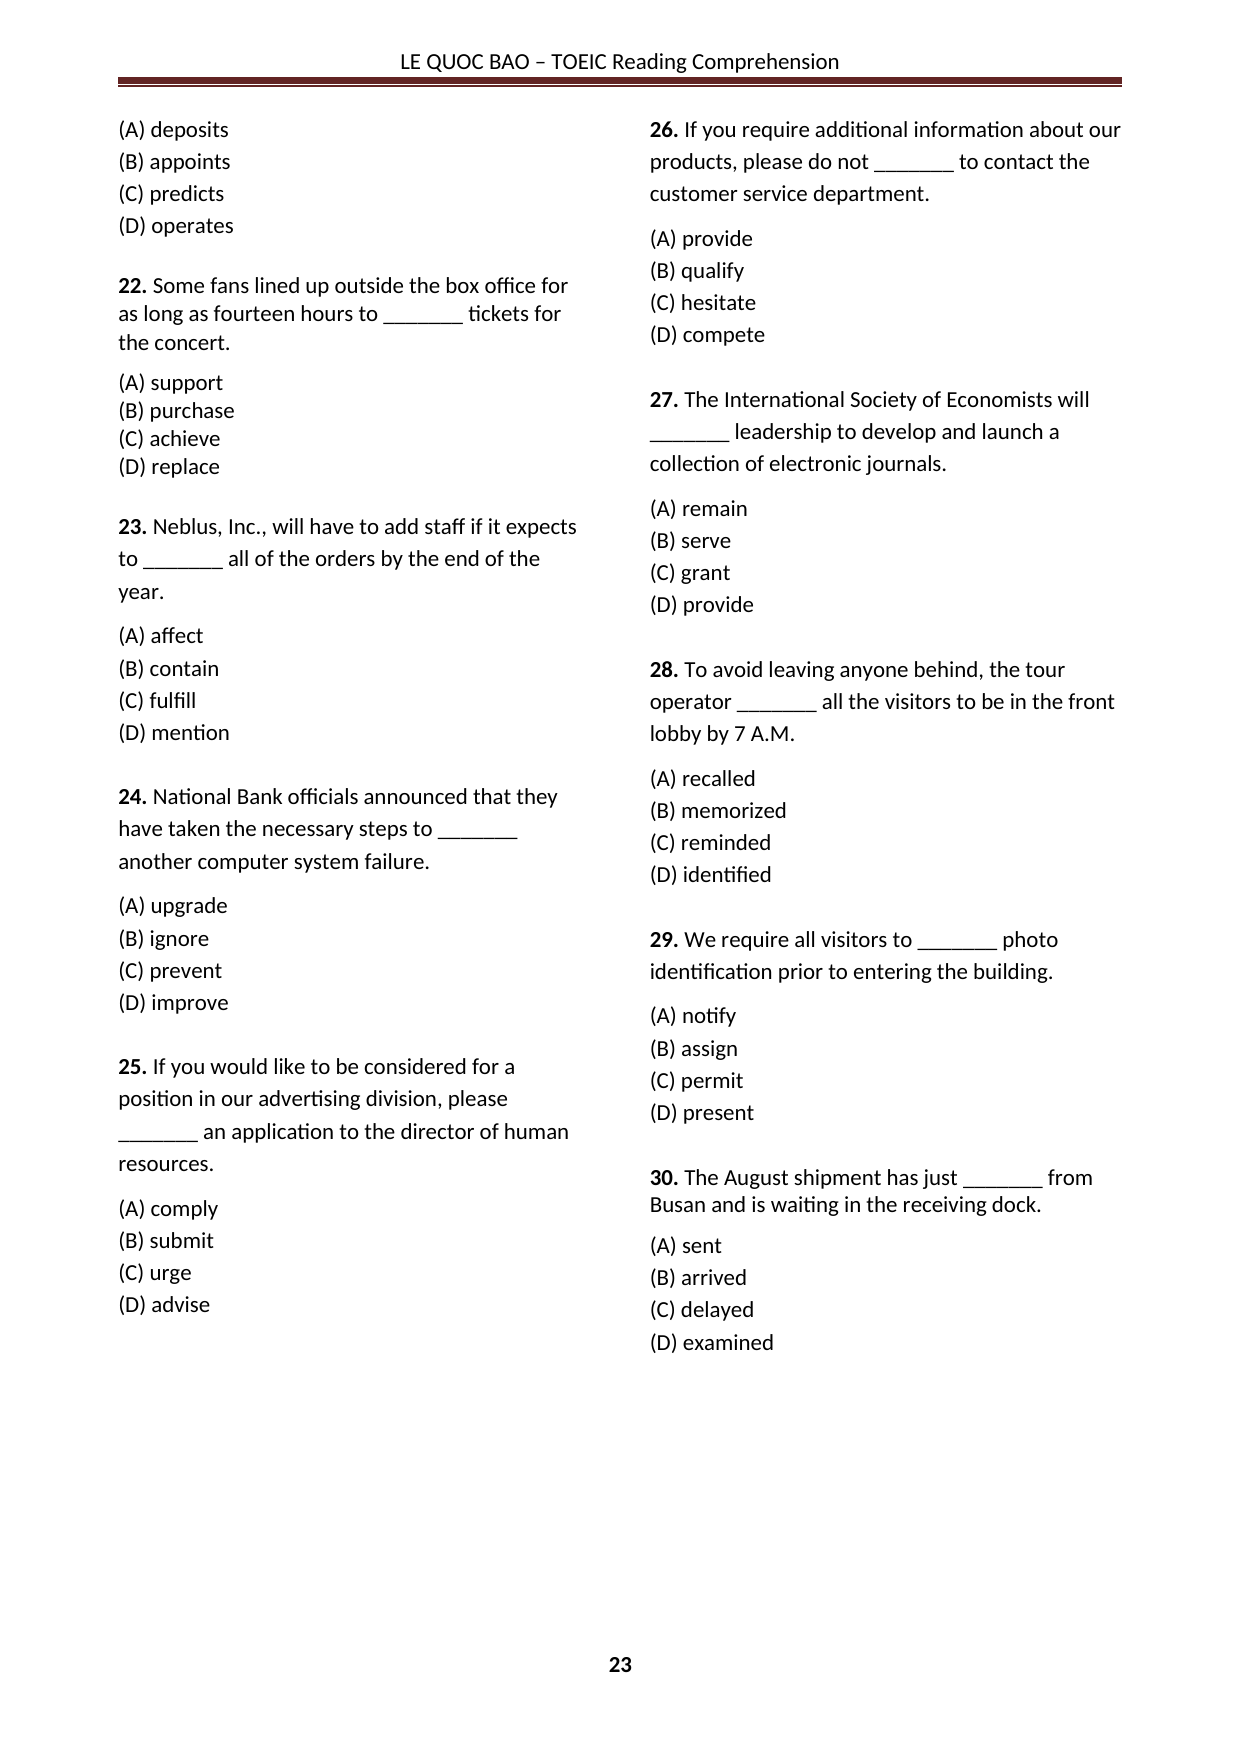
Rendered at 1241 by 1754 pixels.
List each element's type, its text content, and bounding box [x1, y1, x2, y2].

text 26. If you require additional information about our products, please do not _______ to contact the customer service department. [649, 115, 1122, 207]
text (A) notify (B) assign (C) permit (D) present [649, 1002, 1122, 1126]
text 30. The August shipment has just _______ from Busan and is waiting in the receiving dock. [649, 1163, 1122, 1219]
text (A) affect (B) contain (C) fulfill (D) mention [118, 621, 591, 746]
text (A) remain (B) serve (C) grant (D) provide [649, 494, 1122, 618]
text (A) comply (B) submit (C) urge (D) advise [118, 1194, 591, 1318]
text 25. If you would like to be considered for a position in our advertising division, please _______ an application to the director of human resources. [118, 1052, 591, 1177]
text (A) provide (B) qualify (C) hesitate (D) compete [649, 224, 1122, 348]
text (A) recalled (B) memorized (C) reminded (D) identified [649, 764, 1122, 888]
text 29. We require all visitors to _______ photo identification prior to entering the building. [649, 925, 1122, 985]
text 22. Some fans lined up outside the box office for as long as fourteen hours to _______ tickets for the concert. [118, 272, 591, 356]
text 23. Neblus, Inc., will have to add staff if it expects to _______ all of the orders by the end of the year. [118, 512, 591, 605]
text (A) support (B) purchase (C) achieve (D) replace [118, 368, 591, 480]
text 28. To avoid leaving anyone behind, the tour operator _______ all the visitors to be in the front lobby by 7 A.M. [649, 655, 1122, 747]
text (A) deposits (B) appoints (C) predicts (D) operates [118, 115, 591, 239]
text (A) upgrade (B) ignore (C) prevent (D) improve [118, 891, 591, 1016]
text 27. The International Society of Economists will _______ leadership to develop and launch a collection of electronic journals. [649, 385, 1122, 477]
text 24. National Bank officials announced that they have taken the necessary steps to _______ another computer system failure. [118, 782, 591, 875]
text (A) sent (B) arrived (C) delayed (D) examined [649, 1231, 1122, 1356]
